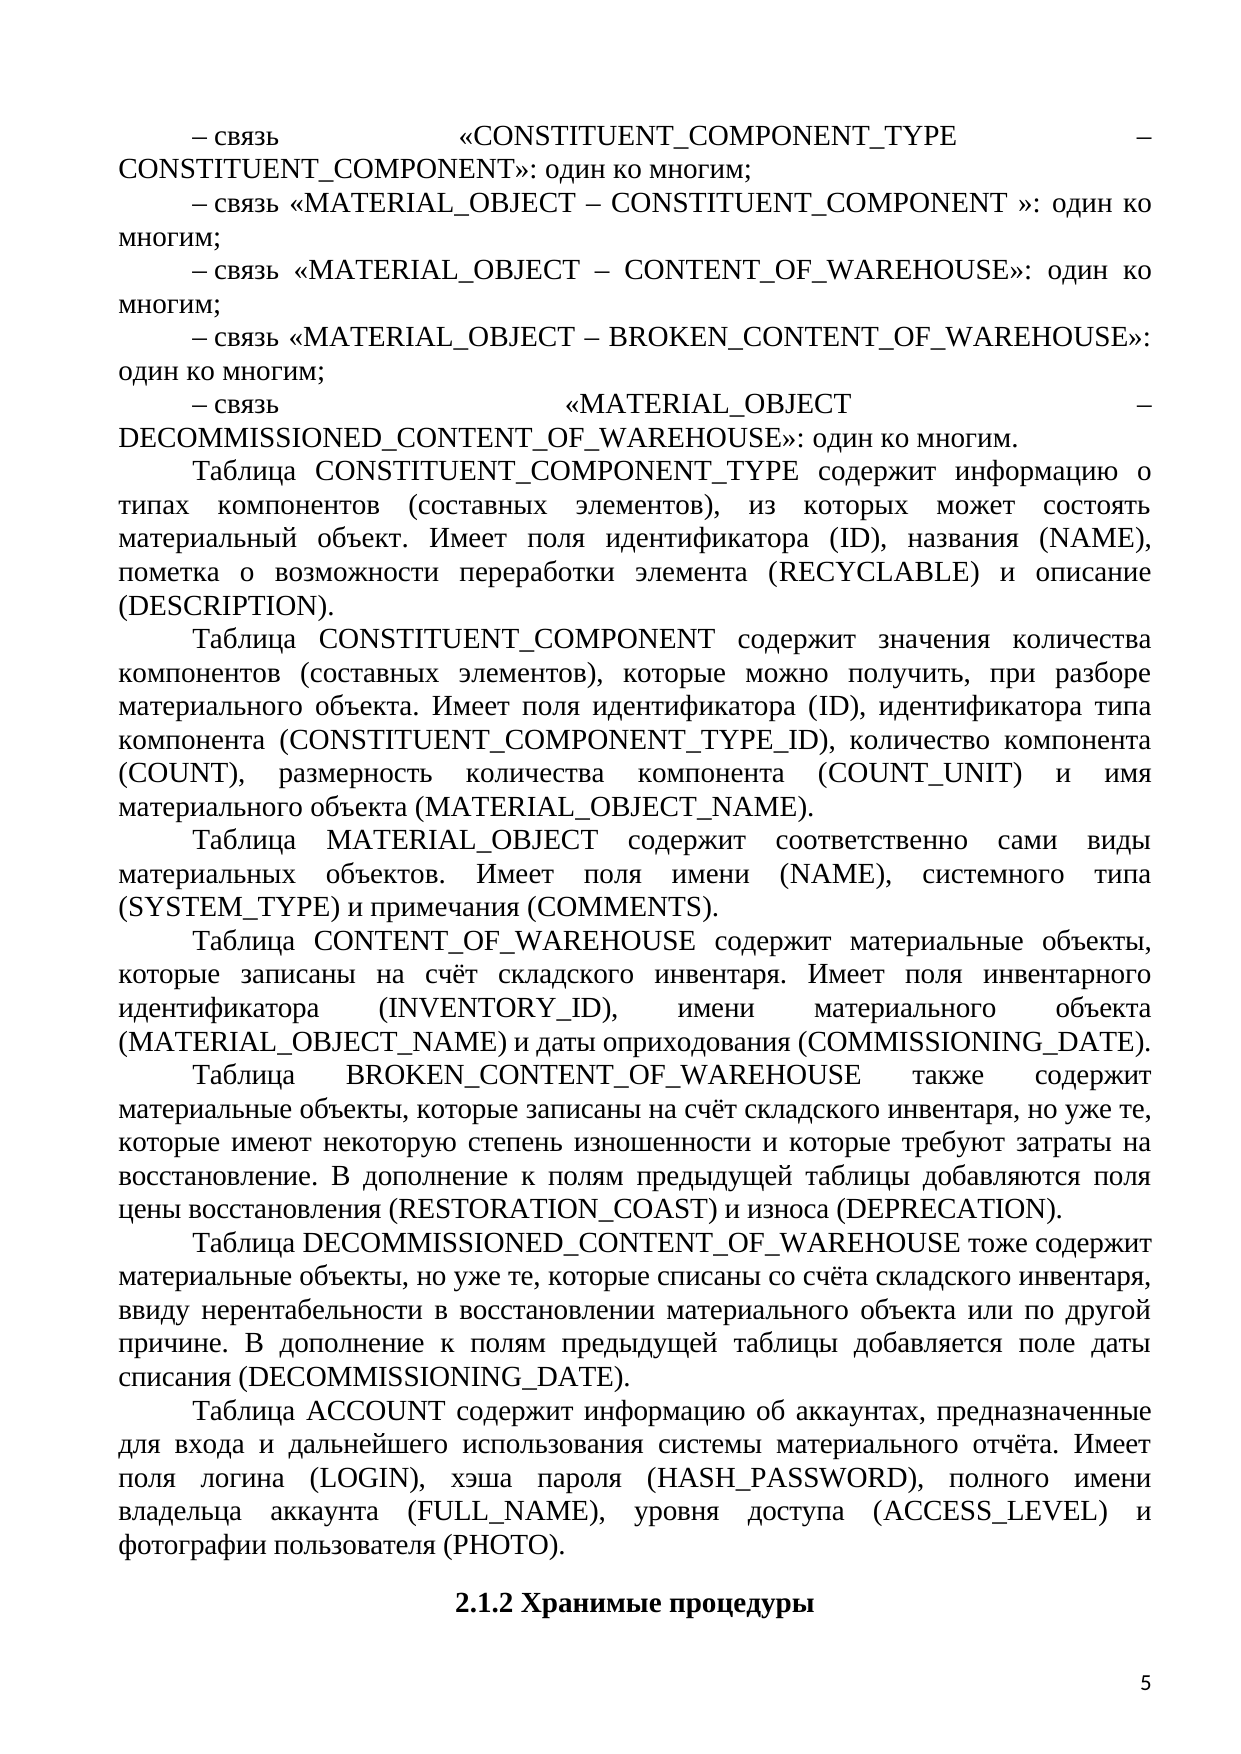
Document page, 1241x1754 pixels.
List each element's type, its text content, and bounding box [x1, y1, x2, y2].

text Таблица ACCOUNT содержит информацию об аккаунтах, предназначенные для входа и дальнейшего использования системы материального отчёта. Имеет поля логина (LOGIN), хэша пароля (HASH_PASSWORD), полного имени владельца аккаунта (FULL_NAME), уровня доступа (ACCESS_LEVEL) и фотографии пользователя (PHOTO). [118, 1393, 1152, 1560]
list связь «MATERIAL_OBJECT – CONTENT_OF_WAREHOUSE»: один ко многим; [118, 252, 1152, 319]
list связь «MATERIAL_OBJECT – DECOMMISSIONED_CONTENT_OF_WAREHOUSE»: один ко многим. [118, 386, 1152, 453]
text Таблица CONSTITUENT_COMPONENT содержит значения количества компонентов (составных элементов), которые можно получить, при разборе материального объекта. Имеет поля идентификатора (ID), идентификатора типа компонента (CONSTITUENT_COMPONENT_TYPE_ID), количество компонента (COUNT), размерность количества компонента (COUNT_UNIT) и имя материального объекта (MATERIAL_OBJECT_NAME). [118, 621, 1152, 822]
title 2.1.2 Хранимые процедуры [118, 1585, 1152, 1619]
text Таблица MATERIAL_OBJECT содержит соответственно сами виды материальных объектов. Имеет поля имени (NAME), системного типа (SYSTEM_TYPE) и примечания (COMMENTS). [118, 822, 1152, 923]
text Таблица CONSTITUENT_COMPONENT_TYPE содержит информацию о типах компонентов (составных элементов), из которых может состоять материальный объект. Имеет поля идентификатора (ID), названия (NAME), пометка о возможности переработки элемента (RECYCLABLE) и описание (DESCRIPTION). [118, 453, 1152, 621]
text Таблица CONTENT_OF_WAREHOUSE содержит материальные объекты, которые записаны на счёт складского инвентаря. Имеет поля инвентарного идентификатора (INVENTORY_ID), имени материального объекта (MATERIAL_OBJECT_NAME) и даты оприходования (COMMISSIONING_DATE). [118, 923, 1152, 1057]
text Таблица BROKEN_CONTENT_OF_WAREHOUSE также содержит материальные объекты, которые записаны на счёт складского инвентаря, но уже те, которые имеют некоторую степень изношенности и которые требуют затраты на восстановление. В дополнение к полям предыдущей таблицы добавляются поля цены восстановления (RESTORATION_COAST) и износа (DEPRECATION). [118, 1057, 1152, 1225]
list связь «MATERIAL_OBJECT – CONSTITUENT_COMPONENT »: один ко многим; [118, 185, 1152, 252]
text Таблица DECOMMISSIONED_CONTENT_OF_WAREHOUSE тоже содержит материальные объекты, но уже те, которые списаны со счёта складского инвентаря, ввиду нерентабельности в восстановлении материального объекта или по другой причине. В дополнение к полям предыдущей таблицы добавляется поле даты списания (DECOMMISSIONING_DATE). [118, 1225, 1152, 1393]
list связь «MATERIAL_OBJECT – BROKEN_CONTENT_OF_WAREHOUSE»: один ко многим; [118, 319, 1152, 386]
list связь «CONSTITUENT_COMPONENT_TYPE – CONSTITUENT_COMPONENT»: один ко многим; [118, 118, 1152, 185]
